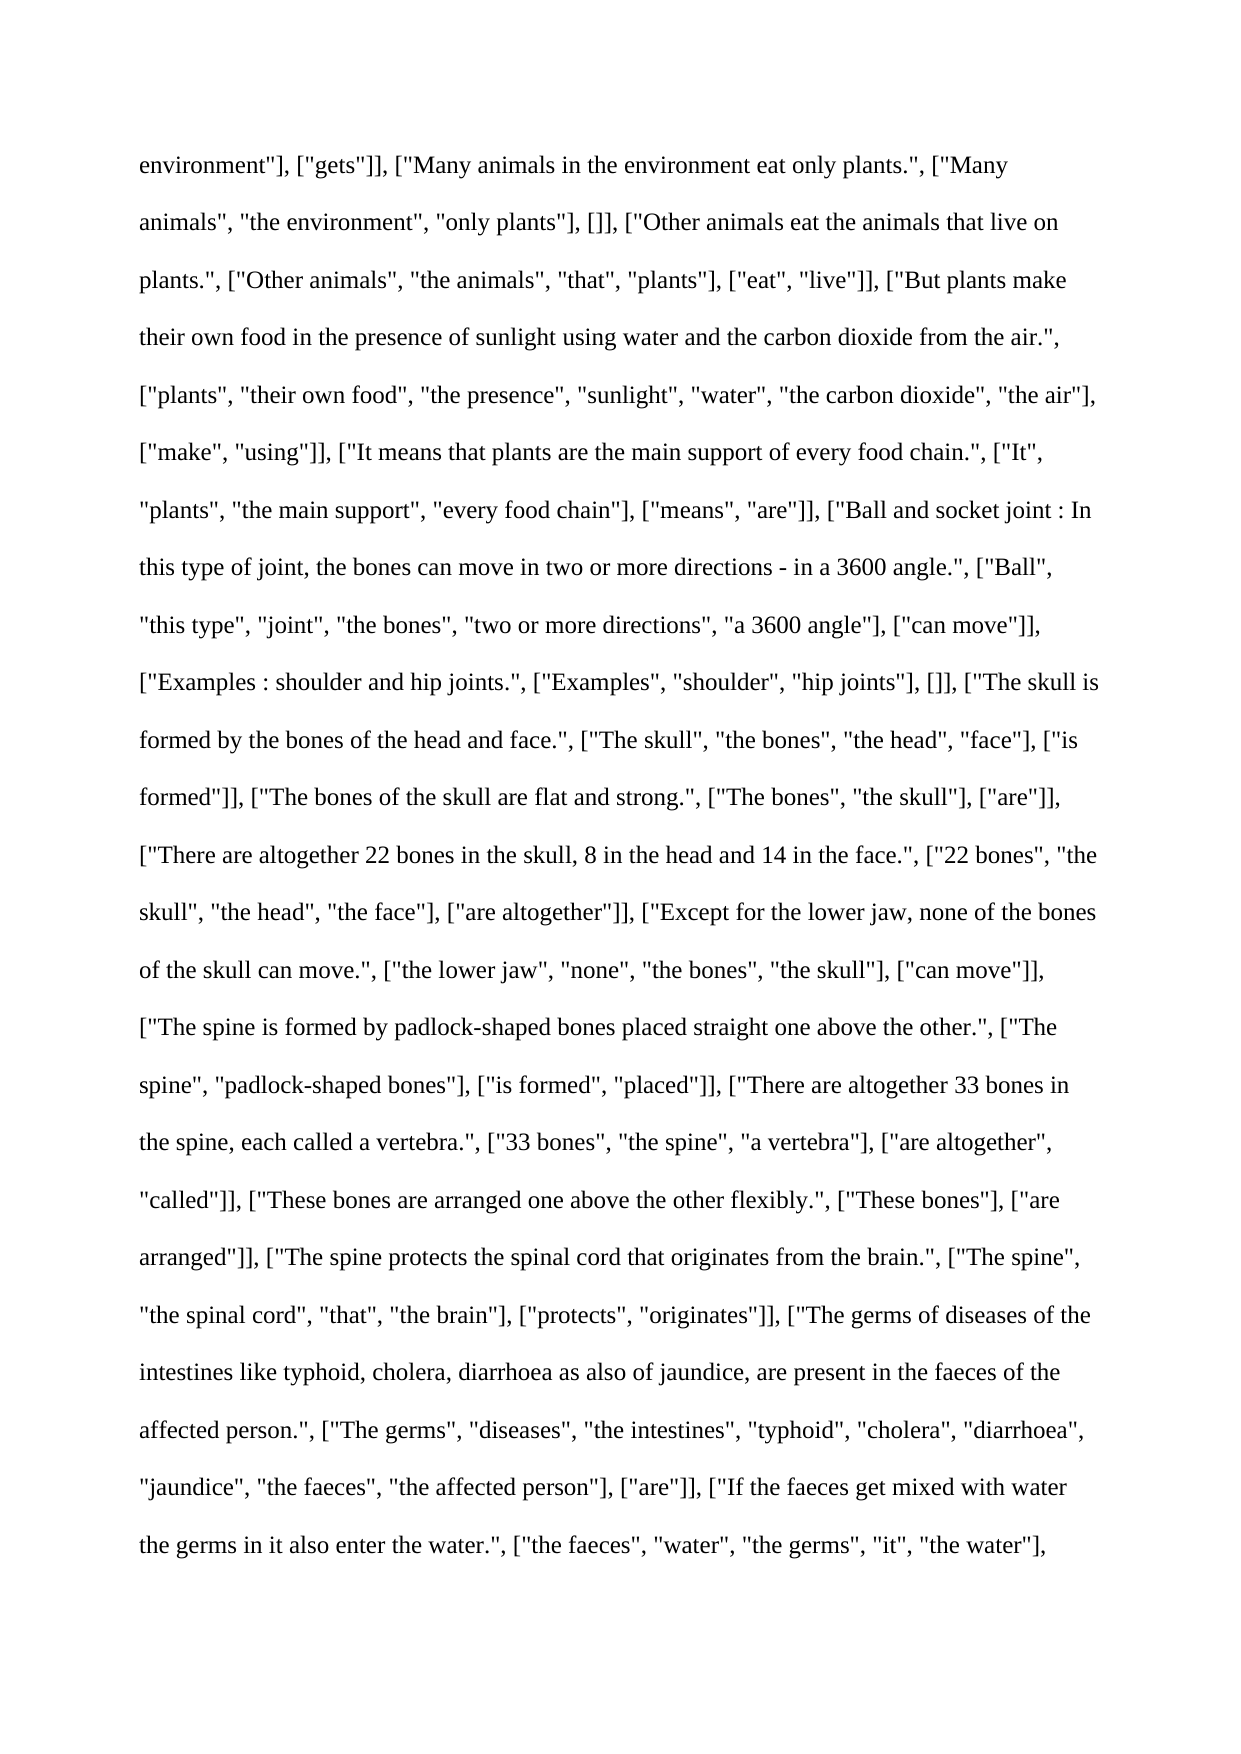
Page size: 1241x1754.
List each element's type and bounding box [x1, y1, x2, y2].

text [139, 150, 1101, 1559]
